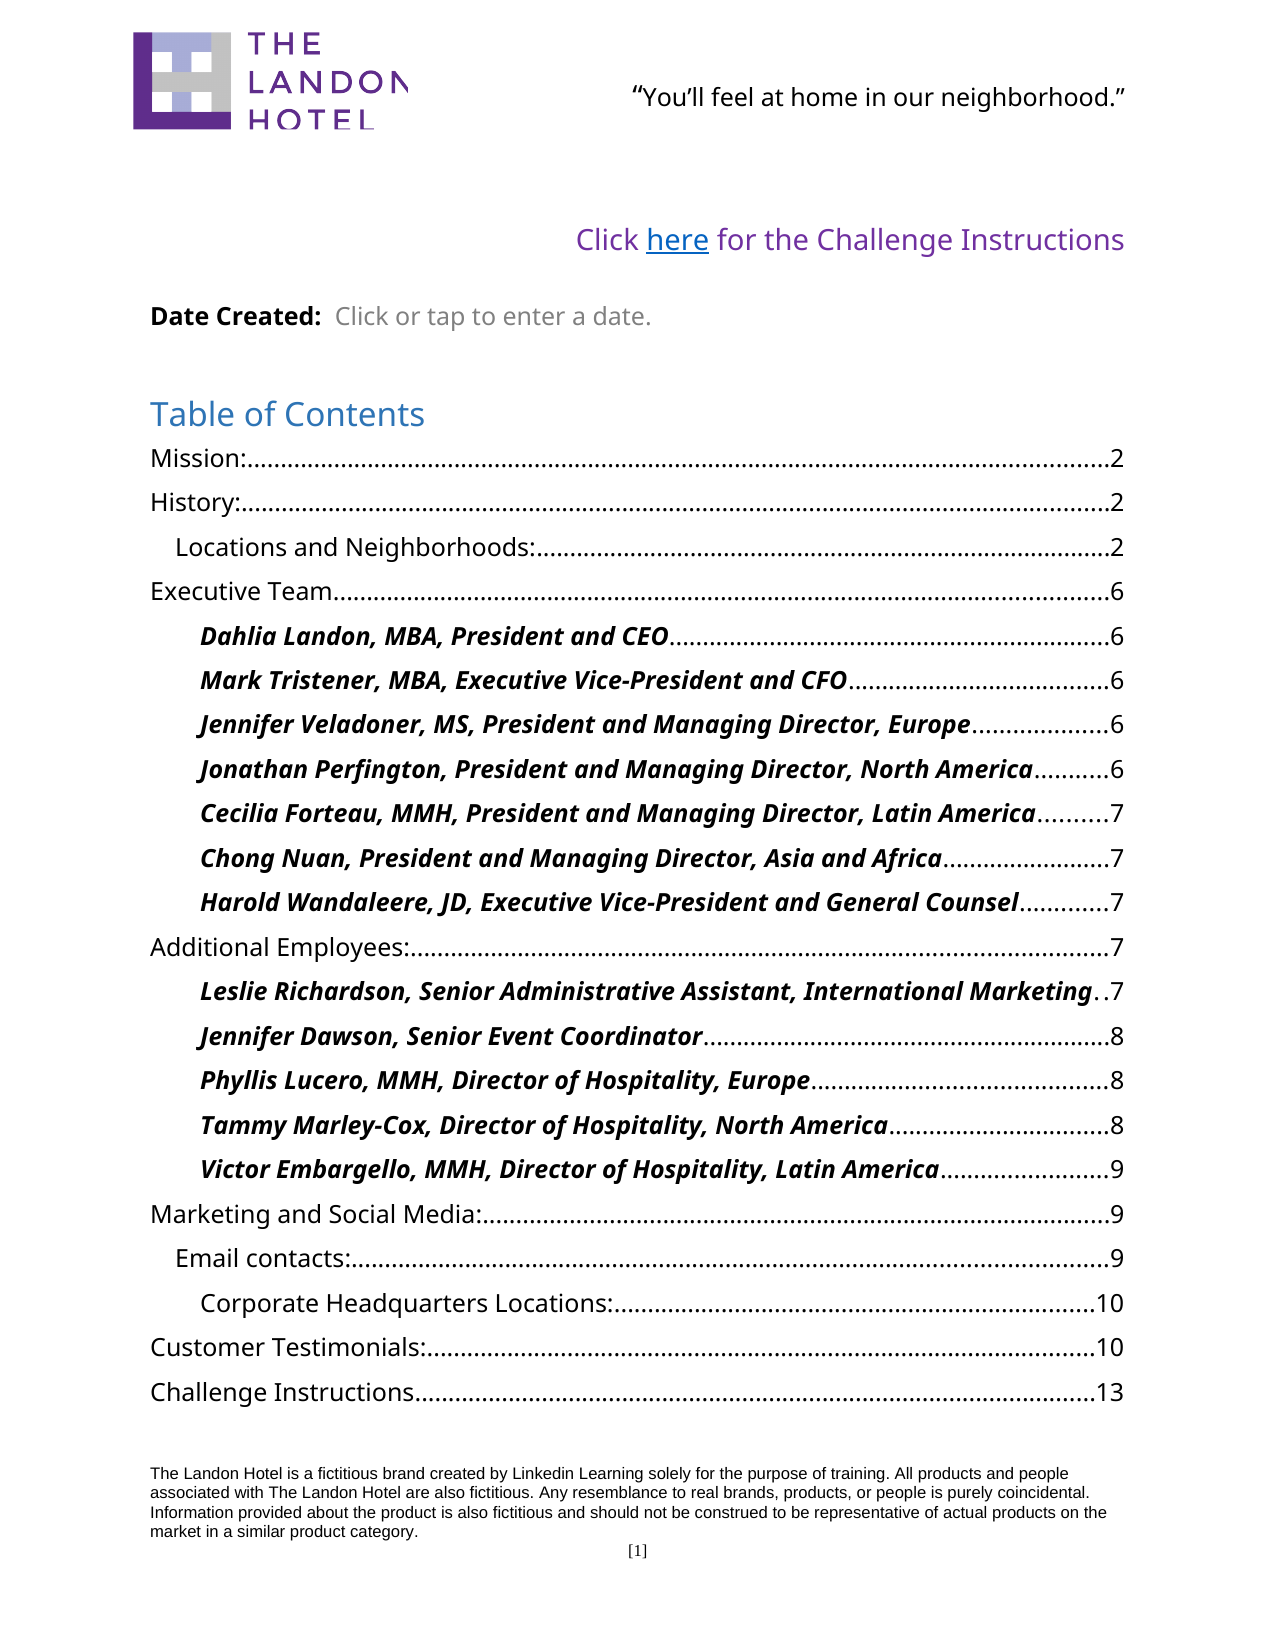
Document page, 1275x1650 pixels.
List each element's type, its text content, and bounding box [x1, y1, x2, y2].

text Date Created: [150, 298, 1125, 332]
picture [132, 32, 408, 130]
text Click here for the Challenge Instructions [150, 219, 1125, 258]
